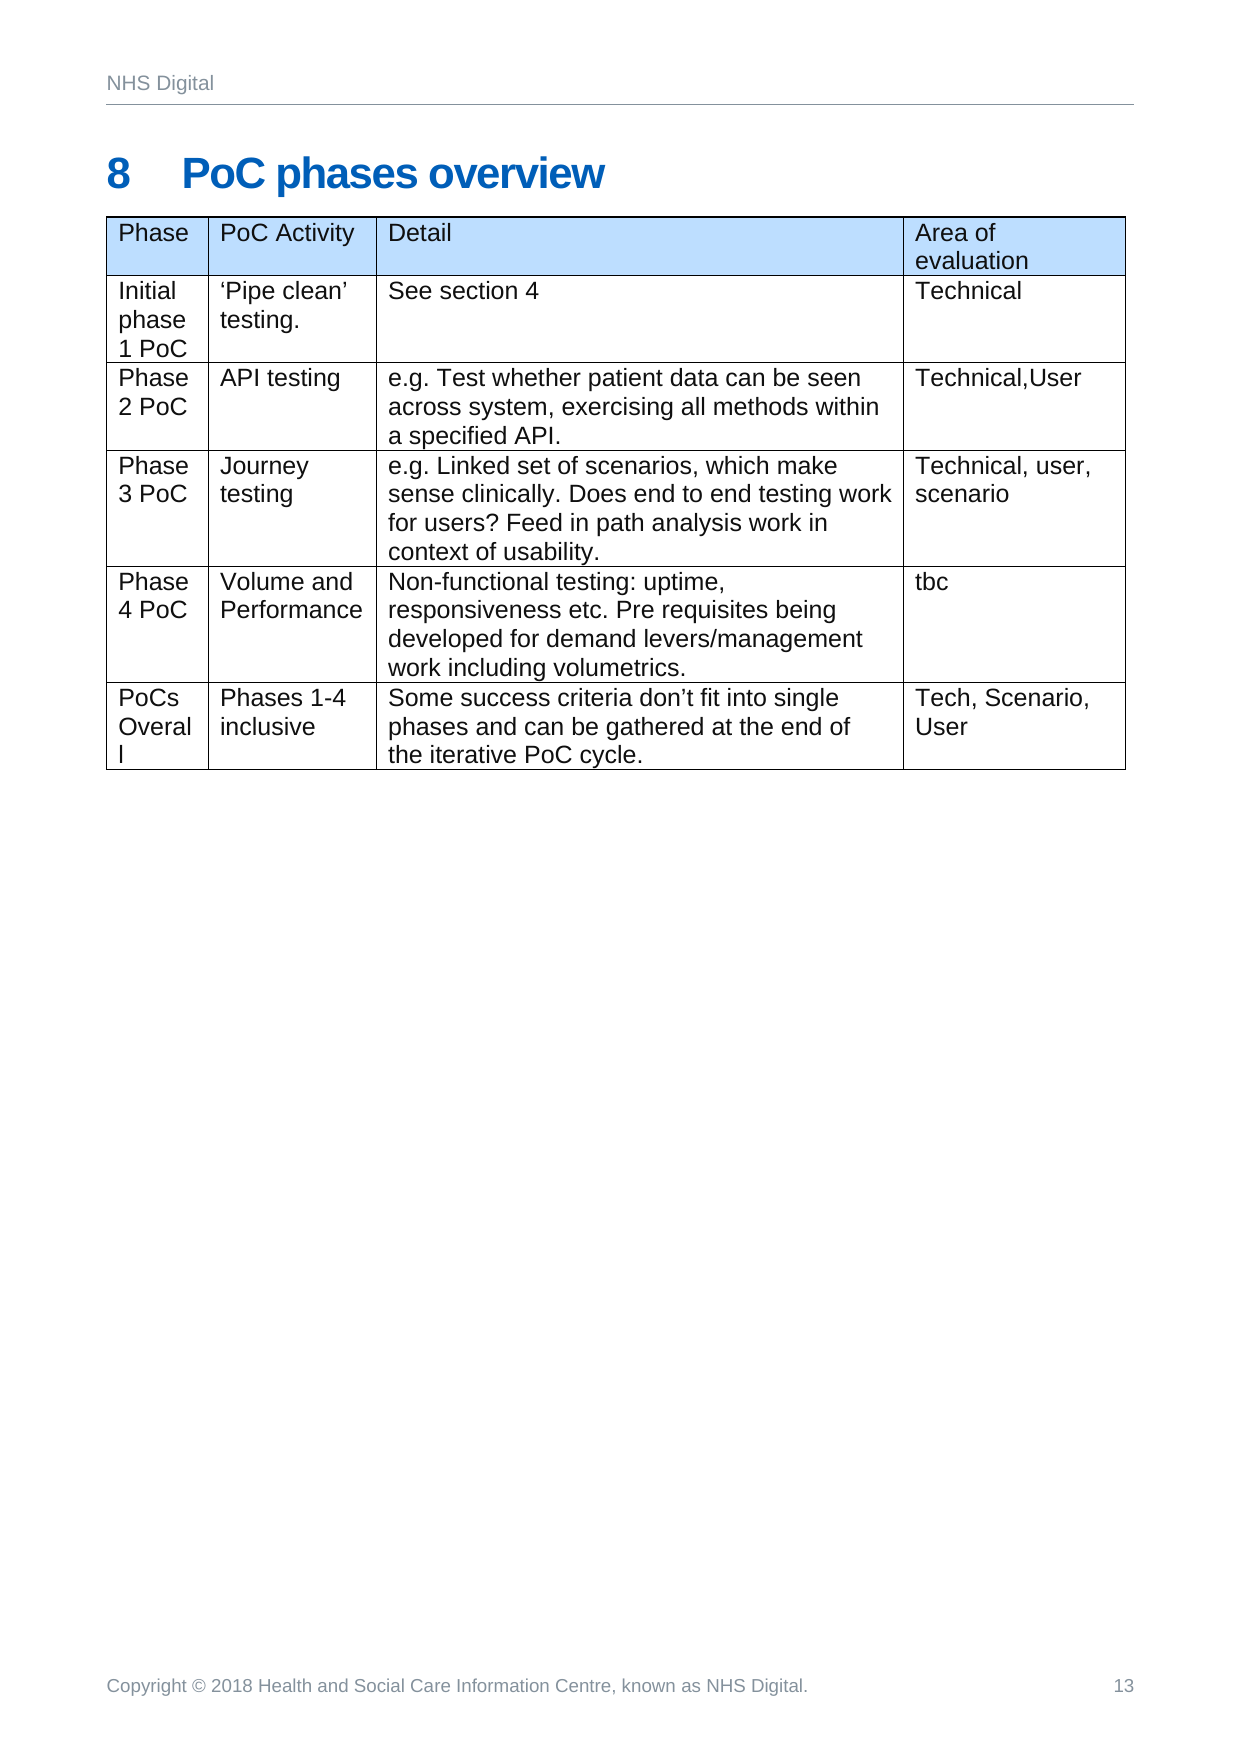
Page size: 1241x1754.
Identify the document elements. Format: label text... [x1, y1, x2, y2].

table_cell ‘Pipe clean’ testing. [209, 276, 376, 362]
table_cell Phase 3 PoC [107, 451, 208, 566]
table_cell e.g. Linked set of scenarios, which make sense clinically. Does end to end testing work for users? Feed in path analysis work in context of usability. [377, 451, 903, 566]
table_cell PoCs Overall [107, 683, 208, 769]
subtitle PoC phases overview [106, 147, 1134, 198]
table_cell Phase 4 PoC [107, 567, 208, 682]
table_cell Non-functional testing: uptime, responsiveness etc. Pre requisites being developed for demand levers/management work including volumetrics. [377, 567, 903, 682]
table_cell Volume and Performance [209, 567, 376, 682]
table_cell Technical, user, scenario [904, 451, 1125, 566]
table_cell Technical,User [904, 363, 1125, 449]
table_header Phase [107, 218, 208, 275]
table_header PoC Activity [209, 218, 376, 275]
table_header Detail [377, 218, 903, 275]
table_cell Journey testing [209, 451, 376, 566]
table_cell Some success criteria don’t fit into single phases and can be gathered at the end of the iterative PoC cycle. [377, 683, 903, 769]
table_cell Initial phase 1 PoC [107, 276, 208, 362]
table_cell tbc [904, 567, 1125, 682]
table_cell Technical [904, 276, 1125, 362]
table_cell Phases 1-4 inclusive [209, 683, 376, 769]
table_header Area of evaluation [904, 218, 1125, 275]
table_cell Phase 2 PoC [107, 363, 208, 449]
table_cell API testing [209, 363, 376, 449]
table_cell See section 4 [377, 276, 903, 362]
table_cell Tech, Scenario, User [904, 683, 1125, 769]
table_cell e.g. Test whether patient data can be seen across system, exercising all methods within a specified API. [377, 363, 903, 449]
